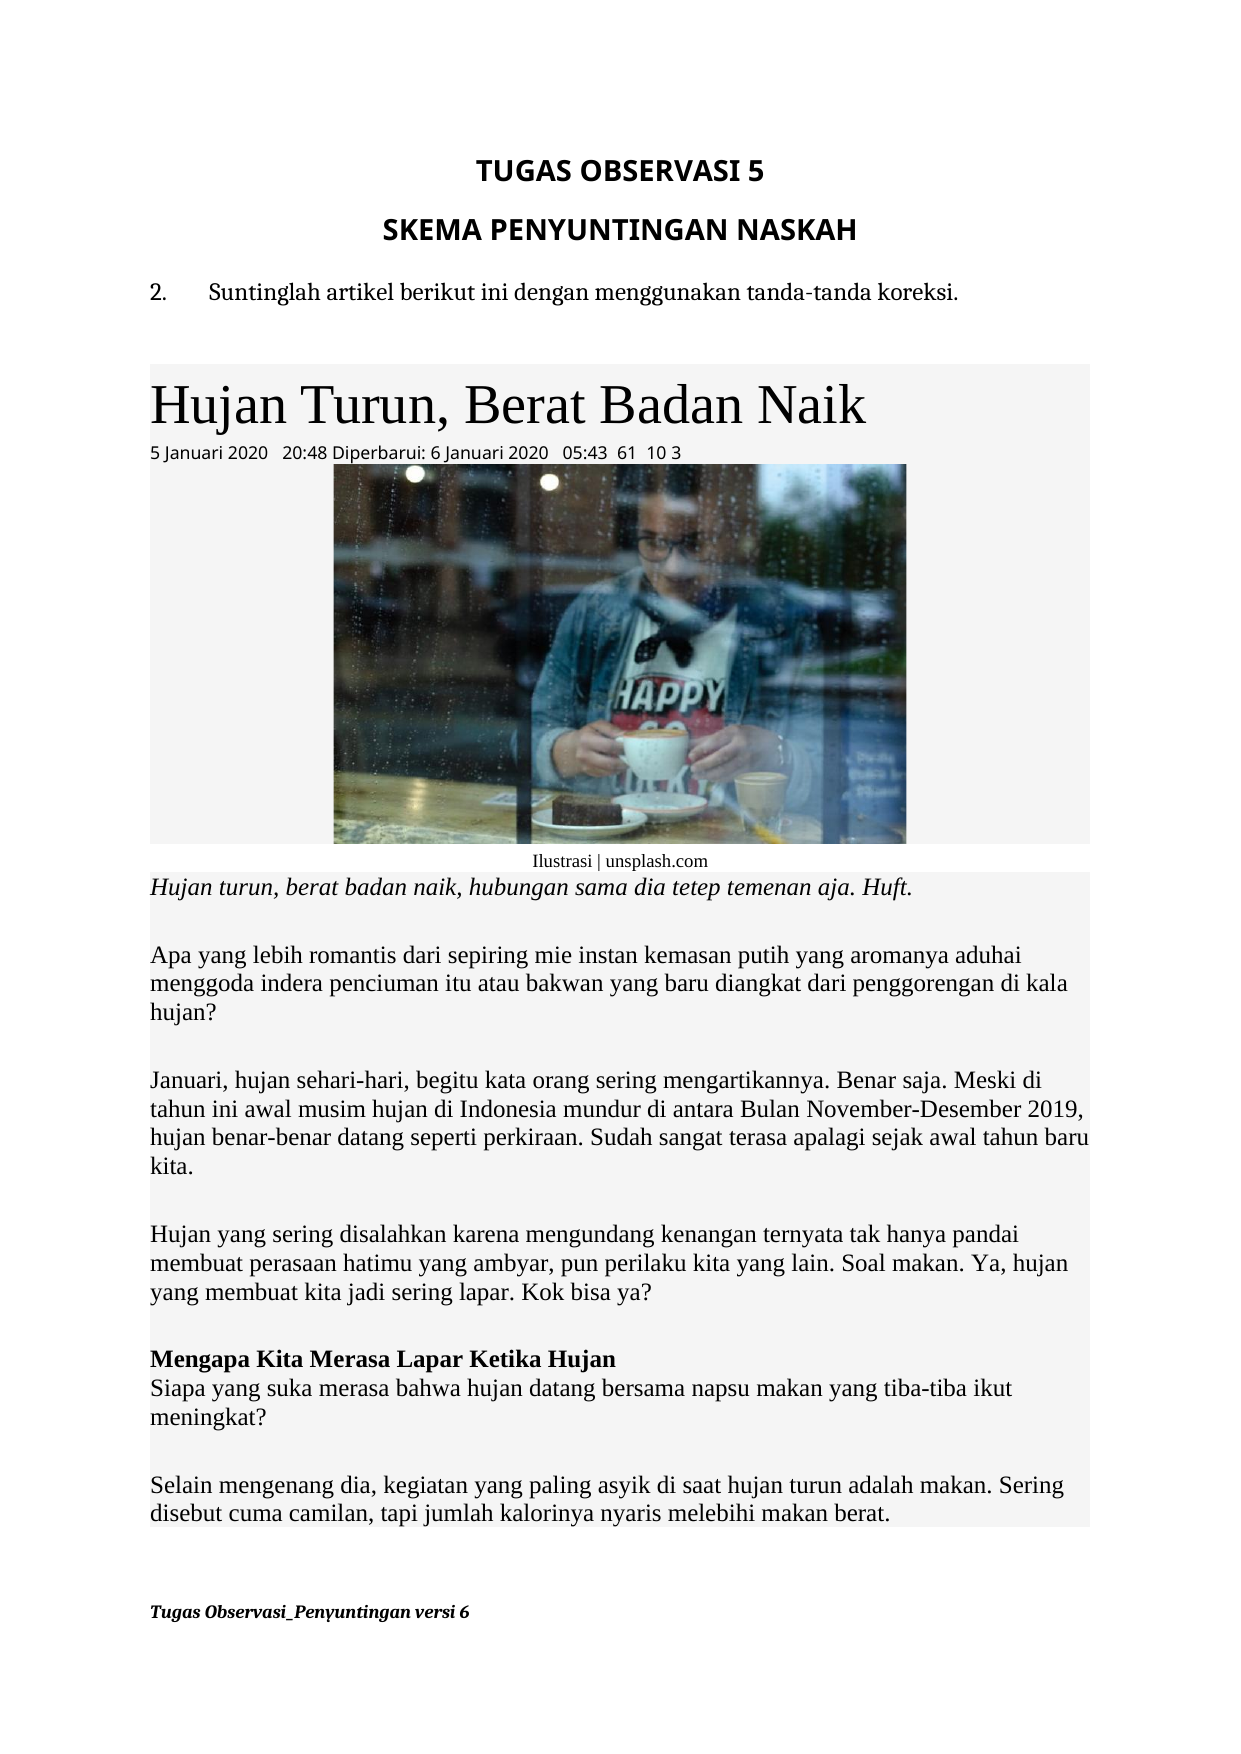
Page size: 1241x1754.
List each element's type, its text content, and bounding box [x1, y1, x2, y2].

text 5 Januari 2020 20:48 Diperbarui: 6 Januari 2020 05:43 61 10 3 [150, 436, 1090, 464]
text Januari, hujan sehari-hari, begitu kata orang sering mengartikannya. Benar saja. Meski di tahun ini awal musim hujan di Indonesia mundur di antara Bulan November-Desember 2019, hujan benar-benar datang seperti perkiraan. Sudah sangat terasa apalagi sejak awal tahun baru kita. [150, 1065, 1090, 1180]
text Hujan Turun, Berat Badan Naik [150, 364, 1090, 436]
text Hujan yang sering disalahkan karena mengundang kenangan ternyata tak hanya pandai membuat perasaan hatimu yang ambyar, pun perilaku kita yang lain. Soal makan. Ya, hujan yang membuat kita jadi sering lapar. Kok bisa ya? [150, 1219, 1090, 1305]
text TUGAS OBSERVASI 5 [150, 150, 1090, 190]
picture [333, 464, 907, 844]
text Apa yang lebih romantis dari sepiring mie instan kemasan putih yang aromanya aduhai menggoda indera penciuman itu atau bakwan yang baru diangkat dari penggorengan di kala hujan? [150, 940, 1090, 1026]
text Ilustrasi | unsplash.com [150, 844, 1090, 872]
text Selain mengenang dia, kegiatan yang paling asyik di saat hujan turun adalah makan. Sering disebut cuma camilan, tapi jumlah kalorinya nyaris melebihi makan berat. [150, 1470, 1090, 1527]
text Hujan turun, berat badan naik, hubungan sama dia tetep temenan aja. Huft. [150, 872, 1090, 901]
text SKEMA PENYUNTINGAN NASKAH [150, 209, 1090, 249]
text Mengapa Kita Merasa Lapar Ketika Hujan Siapa yang suka merasa bahwa hujan datang bersama napsu makan yang tiba-tiba ikut meningkat? [150, 1344, 1090, 1431]
list Suntinglah artikel berikut ini dengan menggunakan tanda-tanda koreksi. [150, 278, 1090, 307]
